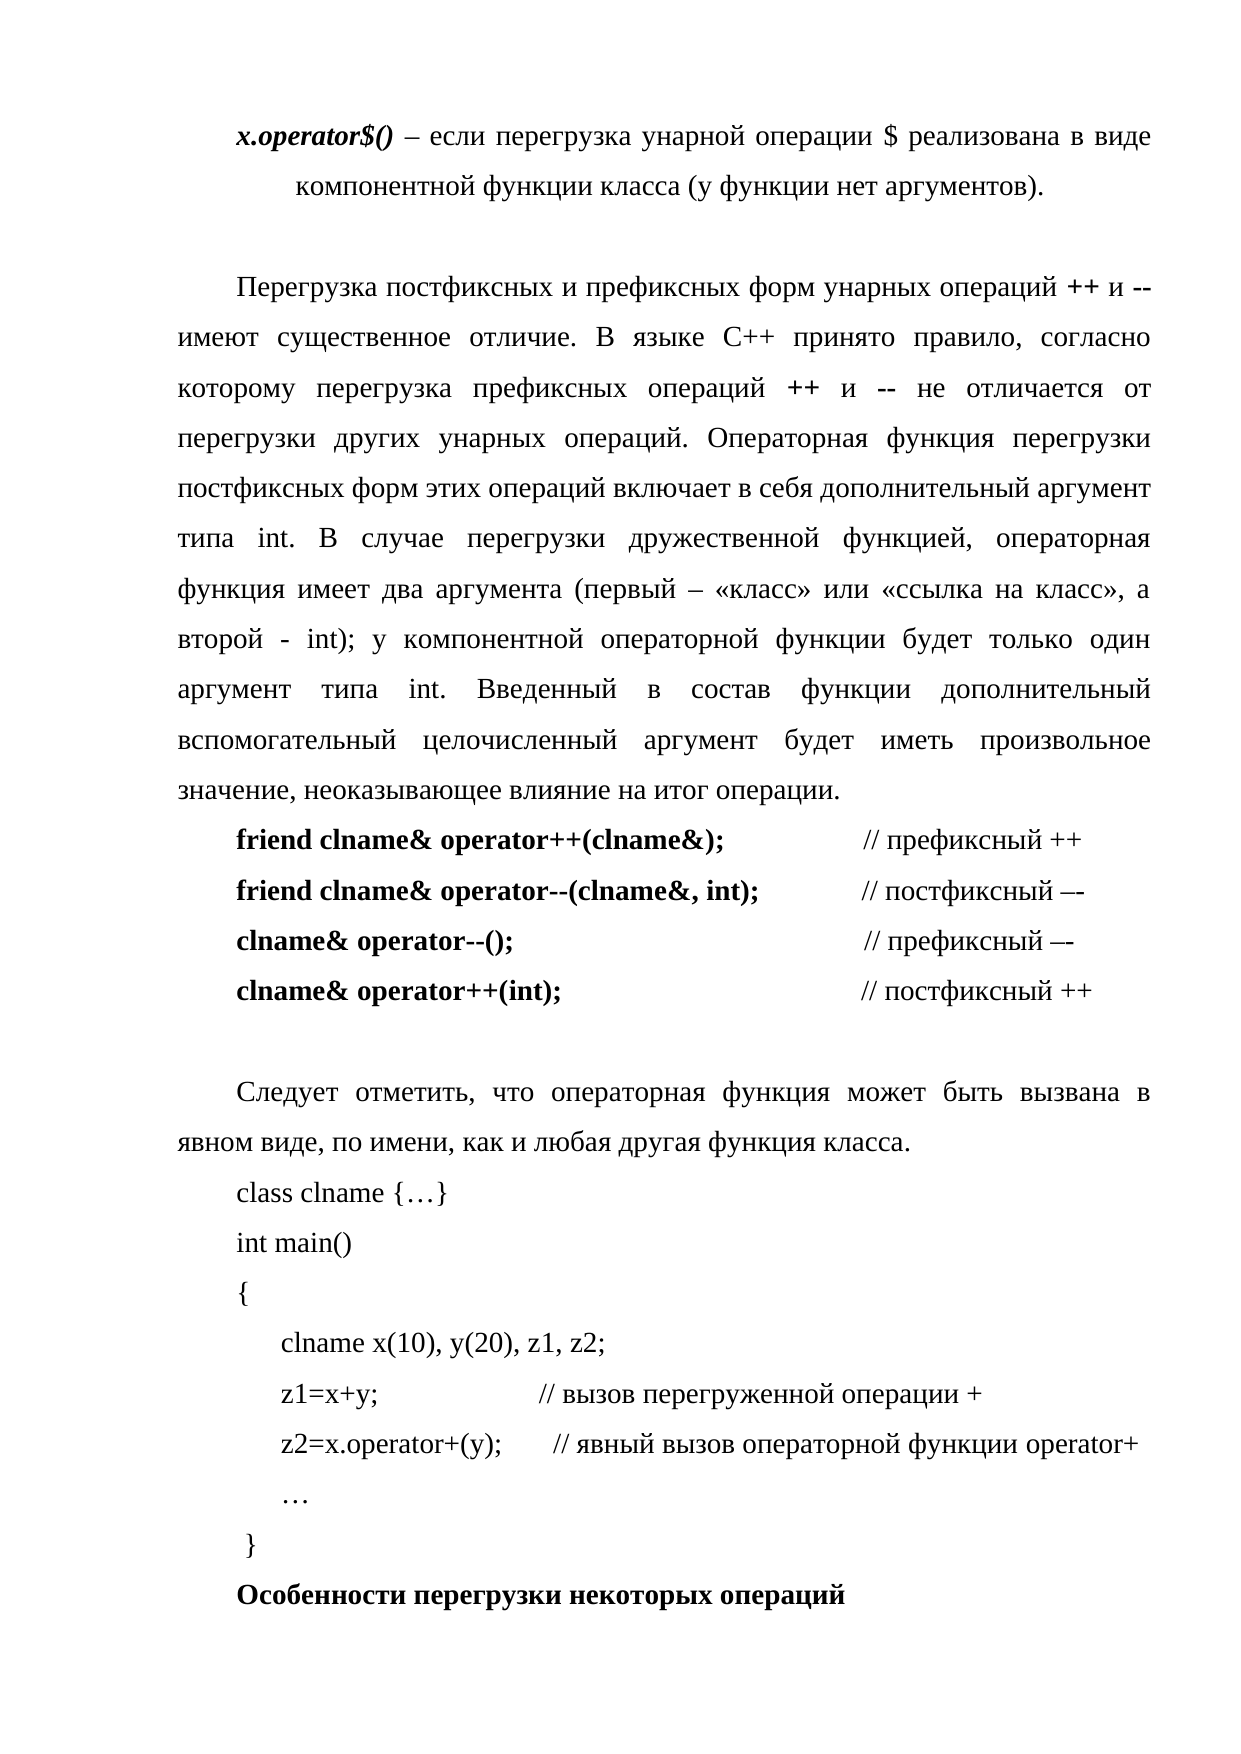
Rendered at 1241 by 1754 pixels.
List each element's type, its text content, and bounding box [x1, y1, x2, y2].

text … [177, 1477, 1152, 1510]
text Особенности перегрузки некоторых операций [177, 1577, 1152, 1611]
text int main() [177, 1225, 1152, 1258]
text friend clname& operator--(clname&, int); // постфиксный –- [177, 873, 1152, 906]
text clname& operator--(); // префиксный –- [177, 923, 1152, 957]
text z1=x+y; // вызов перегруженной операции + [177, 1376, 1152, 1409]
text x.operator$() – если перегрузка унарной операции $ реализована в виде компонентной функции класса (у функции нет аргументов). [236, 118, 1152, 202]
text clname x(10), y(20), z1, z2; [177, 1326, 1152, 1359]
text Перегрузка постфиксных и префиксных форм унарных операций ++ и -- имеют существенное отличие. В языке С++ принято правило, согласно которому перегрузка префиксных операций ++ и -- не отличается от перегрузки других унарных операций. Операторная функция перегрузки постфиксных форм этих операций включает в себя дополнительный аргумент типа int. В случае перегрузки дружественной функцией, операторная функция имеет два аргумента (первый – «класс» или «ссылка на класс», а второй - int); у компонентной операторной функции будет только один аргумент типа int. Введенный в состав функции дополнительный вспомогательный целочисленный аргумент будет иметь произвольное значение, неоказывающее влияние на итог операции. [177, 269, 1152, 806]
text Следует отметить, что операторная функция может быть вызвана в явном виде, по имени, как и любая другая функция класса. [177, 1074, 1152, 1158]
text clname& operator++(int); // постфиксный ++ [177, 973, 1152, 1007]
text z2=x.operator+(y); // явный вызов операторной функции operator+ [177, 1426, 1152, 1460]
text friend clname& operator++(clname&); // префиксный ++ [177, 822, 1152, 856]
text class clname {…} [177, 1175, 1152, 1208]
text { [177, 1275, 1152, 1309]
text } [177, 1527, 1152, 1560]
